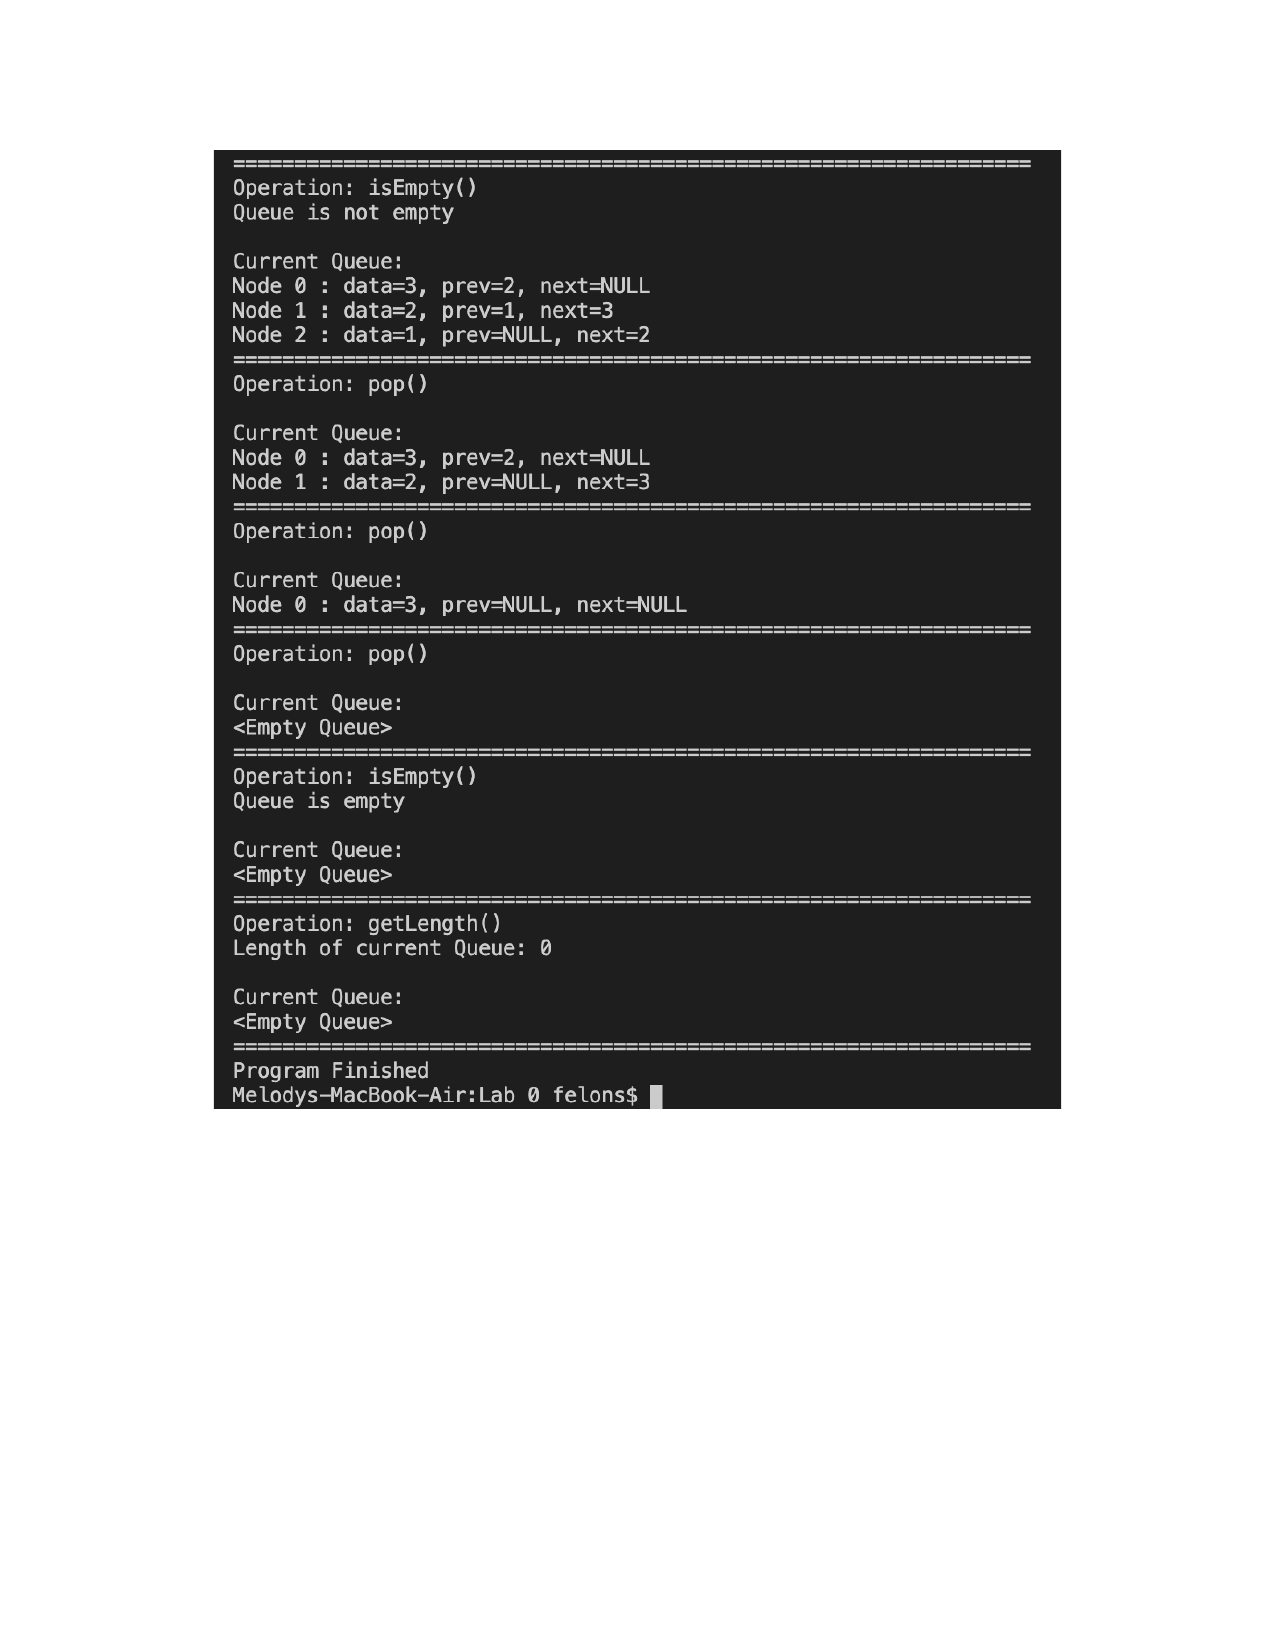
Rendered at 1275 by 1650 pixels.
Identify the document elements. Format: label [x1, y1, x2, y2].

picture [213, 150, 1062, 1109]
